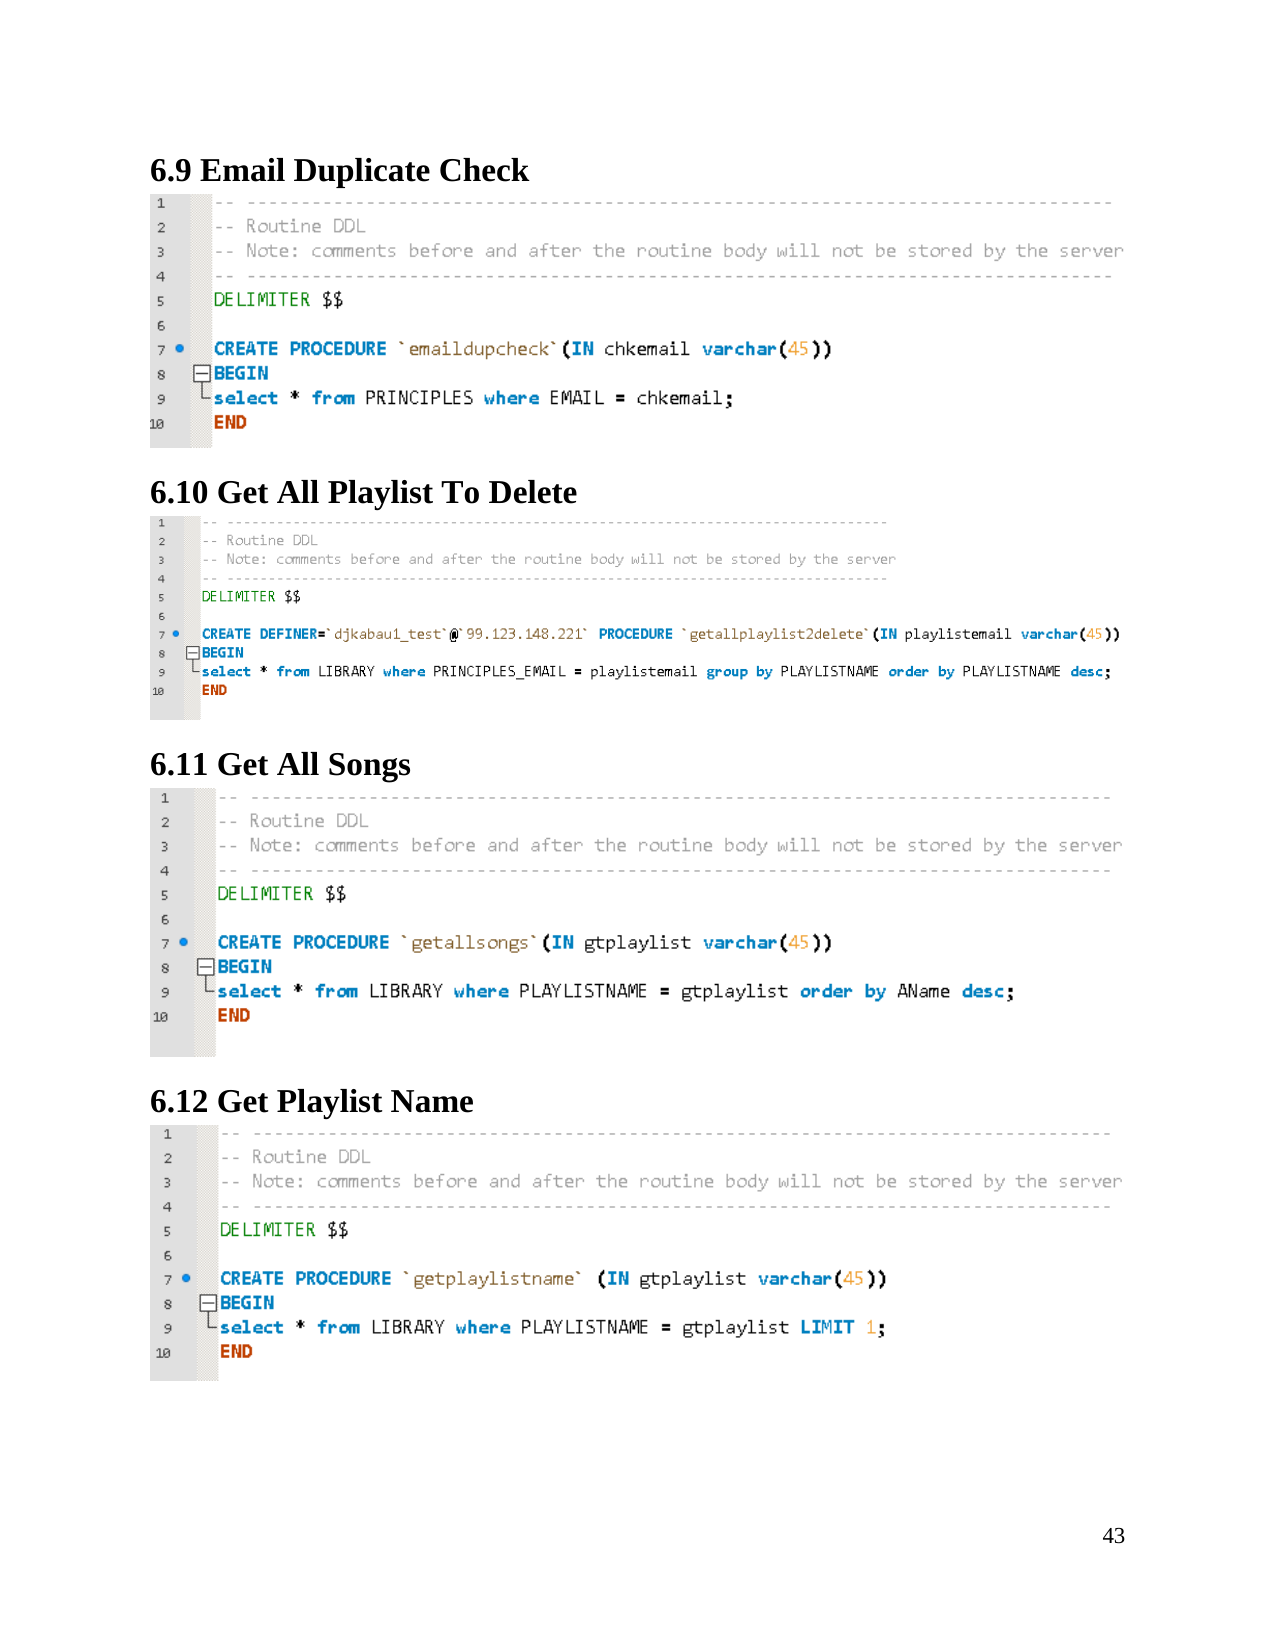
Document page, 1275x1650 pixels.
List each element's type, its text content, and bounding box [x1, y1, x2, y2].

picture [150, 194, 1125, 448]
subtitle 6.9 Email Duplicate Check [150, 150, 1125, 188]
subtitle 6.11 Get All Songs [150, 744, 1125, 782]
subtitle 6.12 Get Playlist Name [150, 1081, 1125, 1119]
picture [150, 516, 1125, 720]
picture [150, 1125, 1125, 1381]
picture [150, 788, 1125, 1057]
subtitle 6.10 Get All Playlist To Delete [150, 472, 1125, 510]
